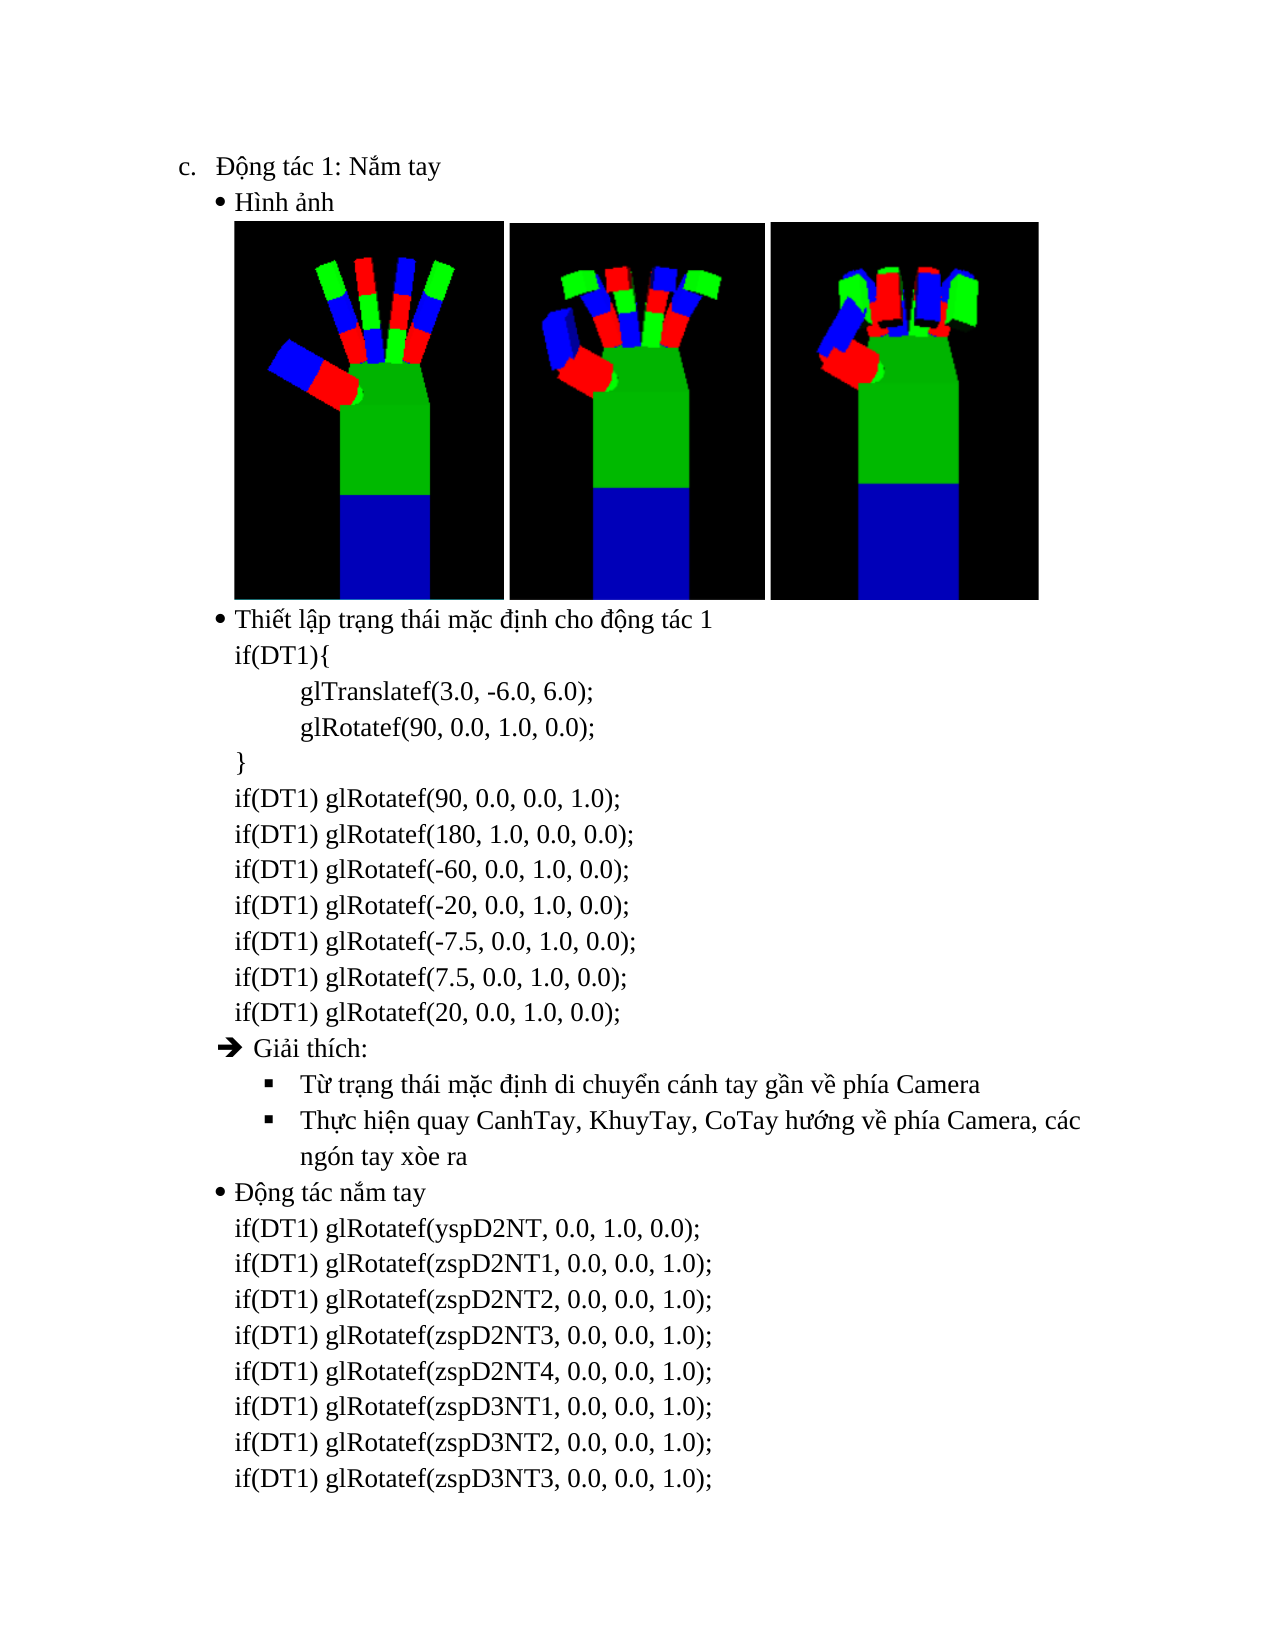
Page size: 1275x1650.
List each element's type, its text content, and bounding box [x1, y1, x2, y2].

list Động tác nắm tay [216, 1176, 1125, 1207]
list if(DT1) glRotatef(zspD2NT1, 0.0, 0.0, 1.0); [234, 1247, 1125, 1278]
list Giải thích: [216, 1032, 1125, 1063]
list Thiết lập trạng thái mặc định cho động tác 1 [216, 603, 1125, 634]
list Từ trạng thái mặc định di chuyển cánh tay gần về phía Camera [262, 1068, 1125, 1099]
list if(DT1) glRotatef(zspD3NT3, 0.0, 0.0, 1.0); [234, 1462, 1125, 1493]
list if(DT1) glRotatef(180, 1.0, 0.0, 0.0); [234, 818, 1125, 849]
list if(DT1) glRotatef(90, 0.0, 0.0, 1.0); [234, 782, 1125, 813]
list } [234, 746, 1125, 778]
list Động tác 1: Nắm tay [178, 150, 1125, 181]
list if(DT1) glRotatef(zspD3NT2, 0.0, 0.0, 1.0); [234, 1426, 1125, 1457]
list if(DT1) glRotatef(yspD2NT, 0.0, 1.0, 0.0); [234, 1212, 1125, 1243]
list Hình ảnh [216, 186, 1125, 217]
list if(DT1){ [234, 639, 1125, 670]
list glRotatef(90, 0.0, 1.0, 0.0); [234, 711, 1125, 742]
list if(DT1) glRotatef(zspD2NT3, 0.0, 0.0, 1.0); [234, 1319, 1125, 1350]
list if(DT1) glRotatef(zspD3NT1, 0.0, 0.0, 1.0); [234, 1390, 1125, 1421]
picture [770, 222, 1039, 600]
list if(DT1) glRotatef(-60, 0.0, 1.0, 0.0); [234, 854, 1125, 885]
picture [234, 221, 504, 600]
list if(DT1) glRotatef(-20, 0.0, 1.0, 0.0); [234, 889, 1125, 921]
list if(DT1) glRotatef(7.5, 0.0, 1.0, 0.0); [234, 961, 1125, 992]
list if(DT1) glRotatef(-7.5, 0.0, 1.0, 0.0); [234, 925, 1125, 956]
list if(DT1) glRotatef(20, 0.0, 1.0, 0.0); [234, 997, 1125, 1028]
list Thực hiện quay CanhTay, KhuyTay, CoTay hướng về phía Camera, các ngón tay xòe ra [262, 1104, 1125, 1171]
list glTranslatef(3.0, -6.0, 6.0); [234, 675, 1125, 706]
list if(DT1) glRotatef(zspD2NT4, 0.0, 0.0, 1.0); [234, 1354, 1125, 1386]
list if(DT1) glRotatef(zspD2NT2, 0.0, 0.0, 1.0); [234, 1283, 1125, 1314]
picture [509, 223, 765, 600]
